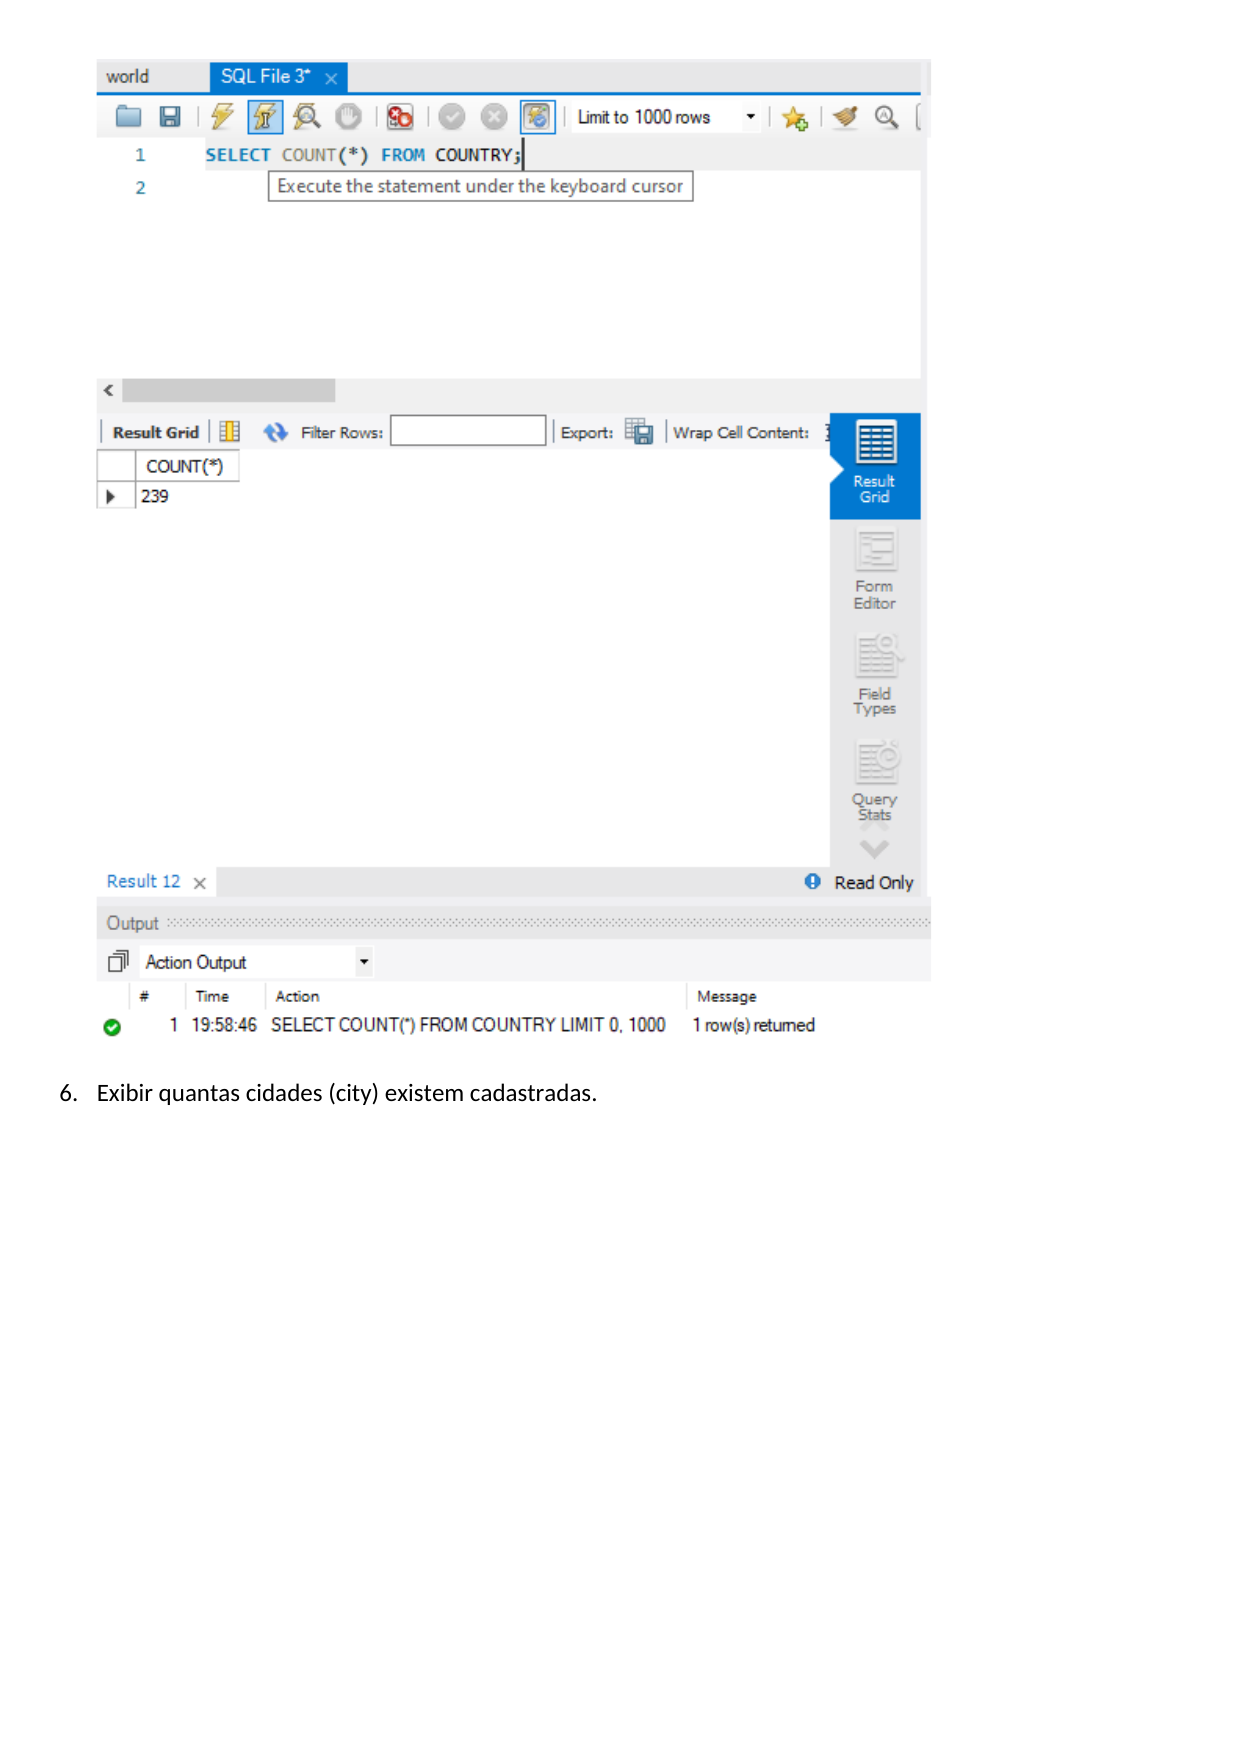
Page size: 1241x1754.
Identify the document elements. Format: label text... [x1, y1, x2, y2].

picture [96, 59, 932, 1063]
list Exibir quantas cidades (city) existem cadastradas. [59, 1078, 1181, 1108]
